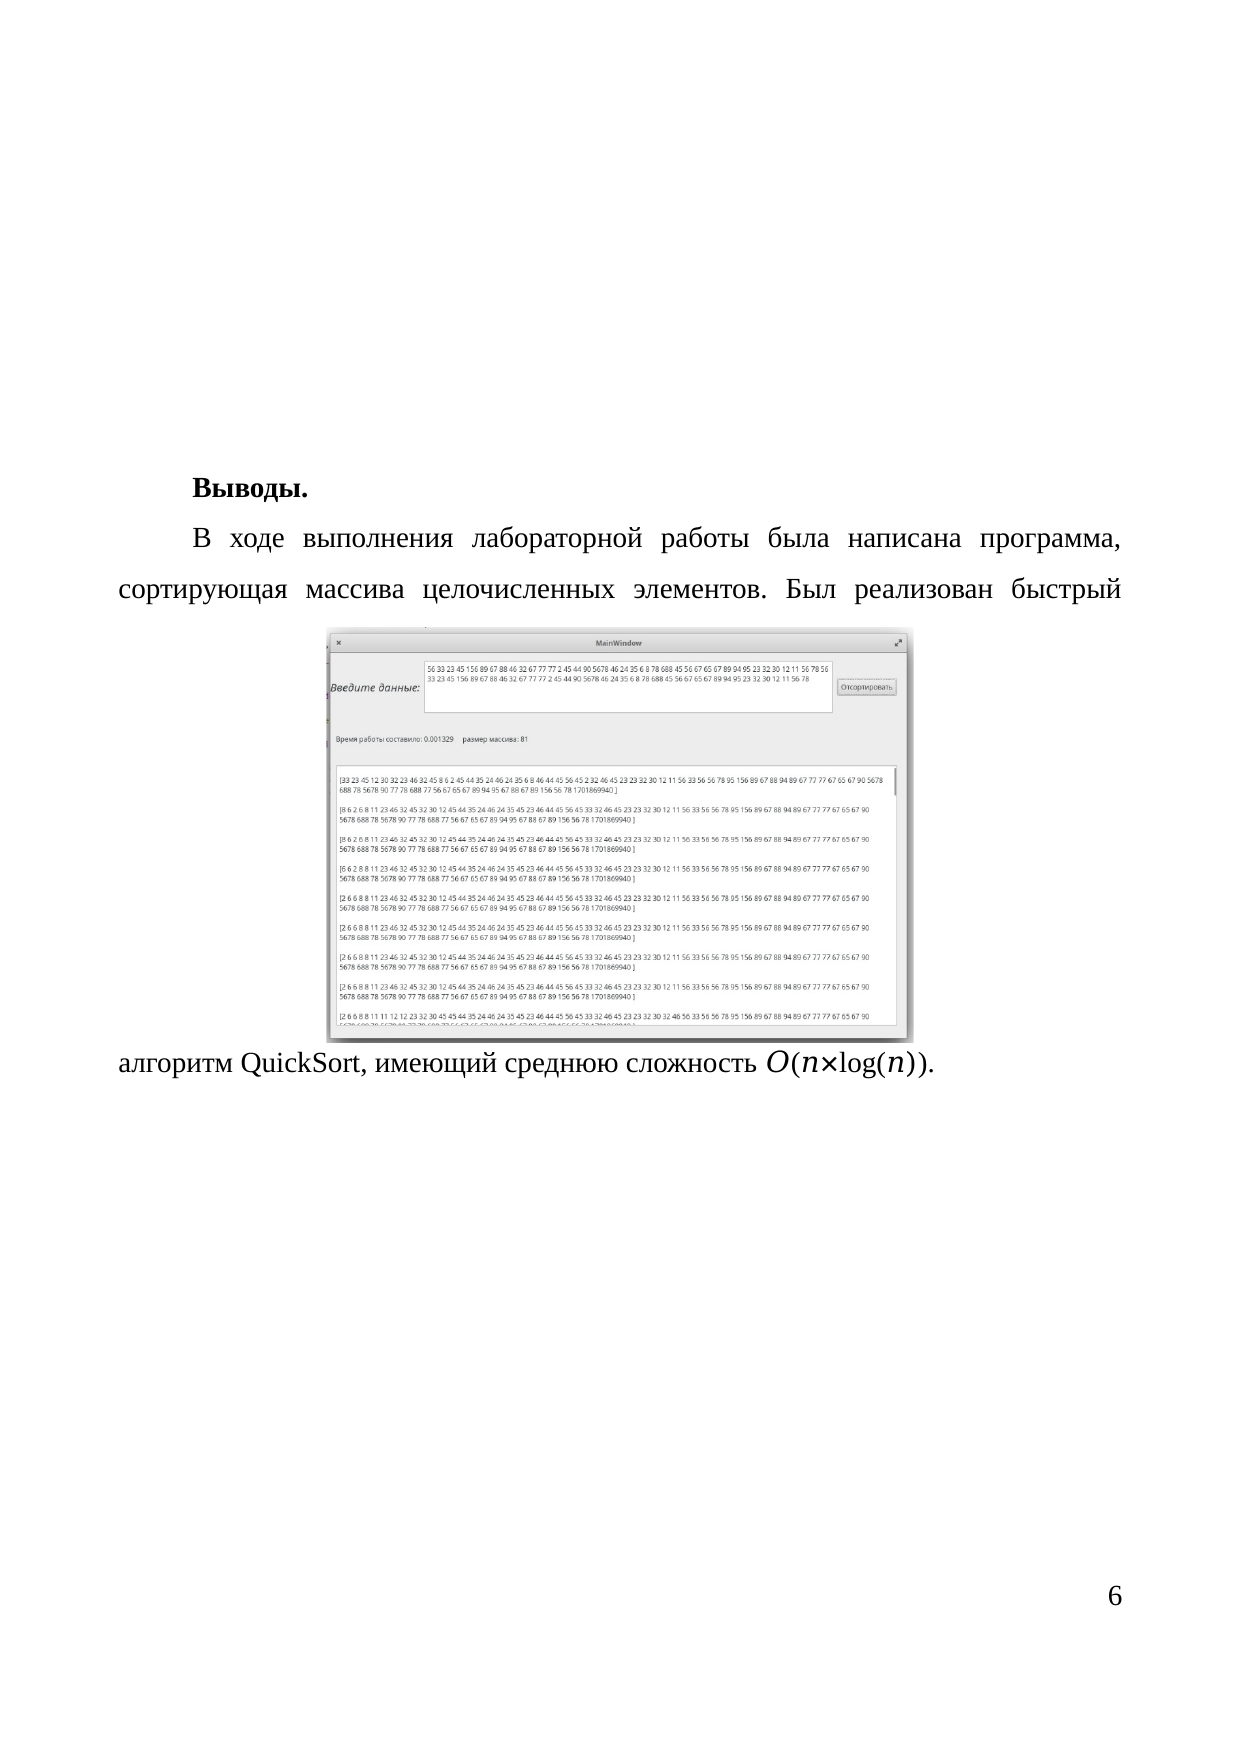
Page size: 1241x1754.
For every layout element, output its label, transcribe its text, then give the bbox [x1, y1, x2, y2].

picture [326, 627, 914, 1043]
subtitle Выводы. [118, 470, 1122, 504]
